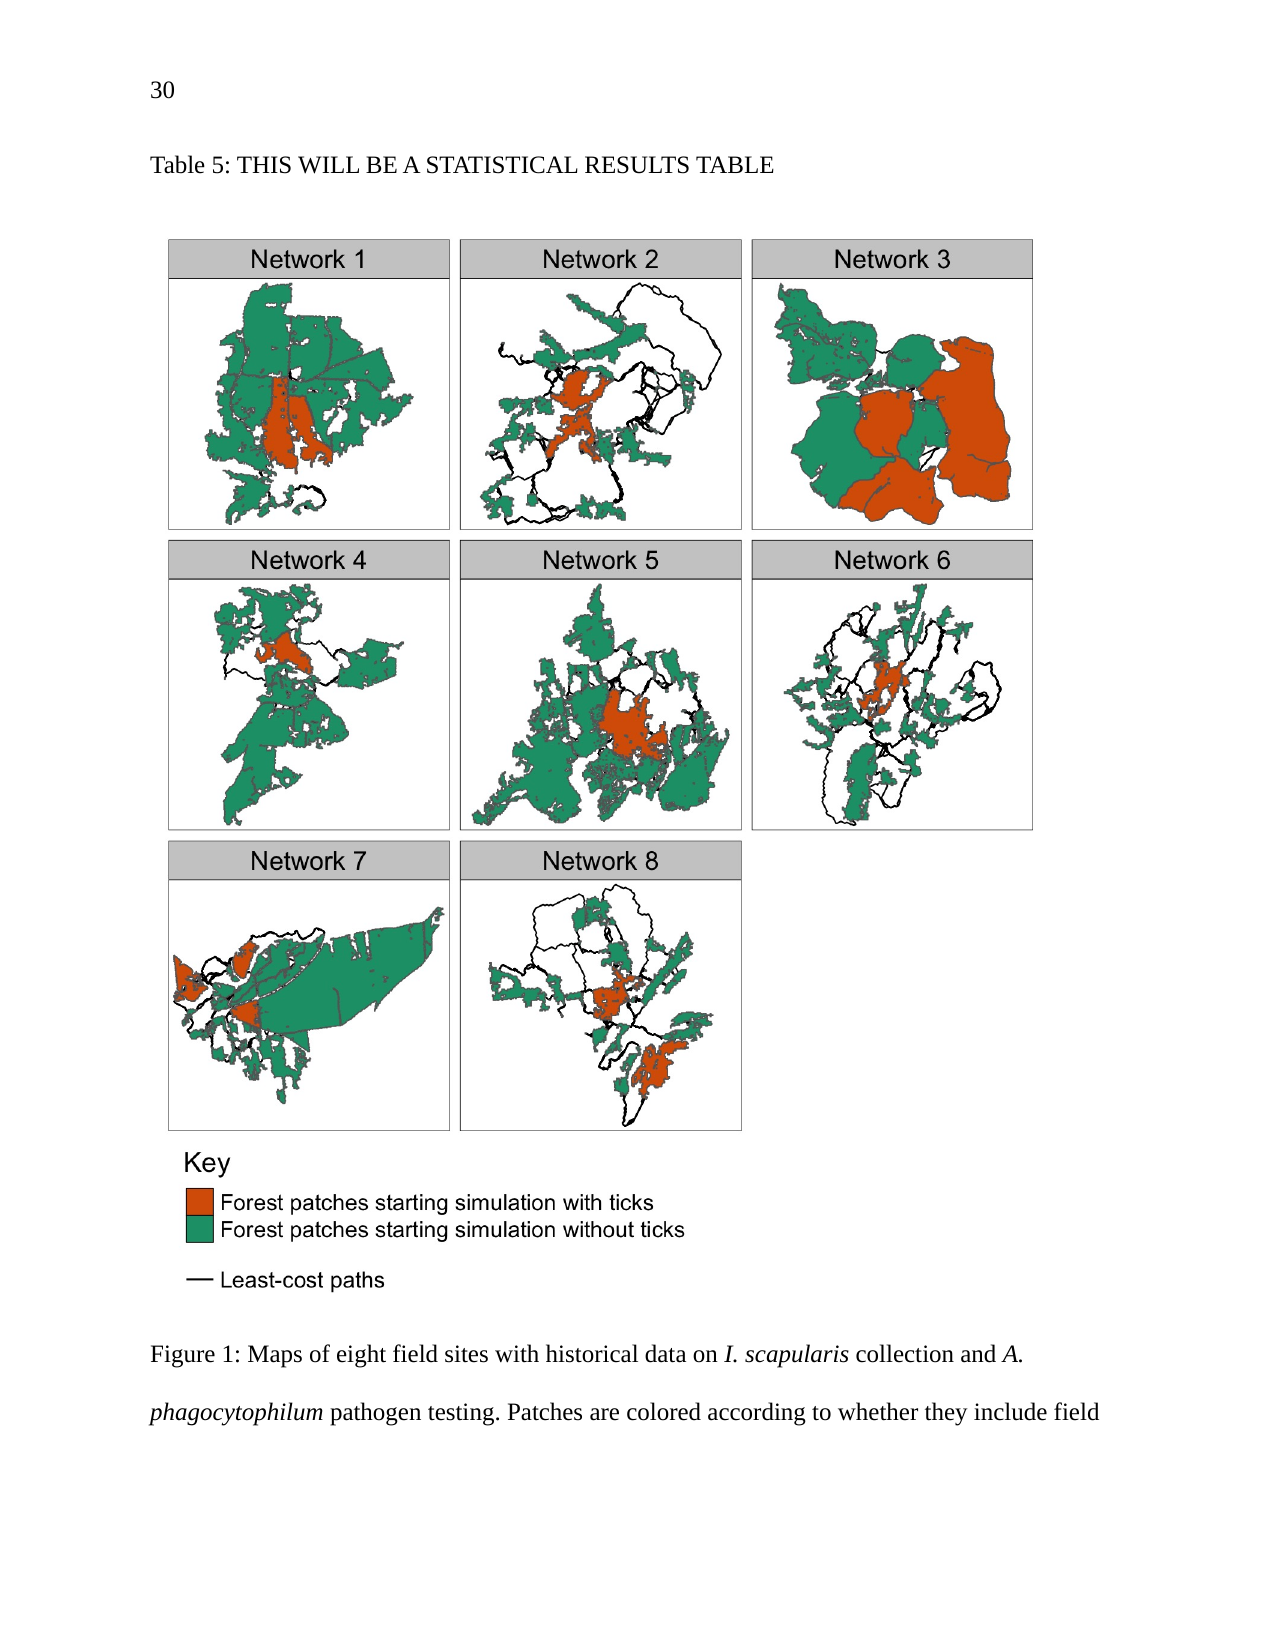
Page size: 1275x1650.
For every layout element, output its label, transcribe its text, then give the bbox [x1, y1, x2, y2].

picture [150, 212, 1050, 1311]
